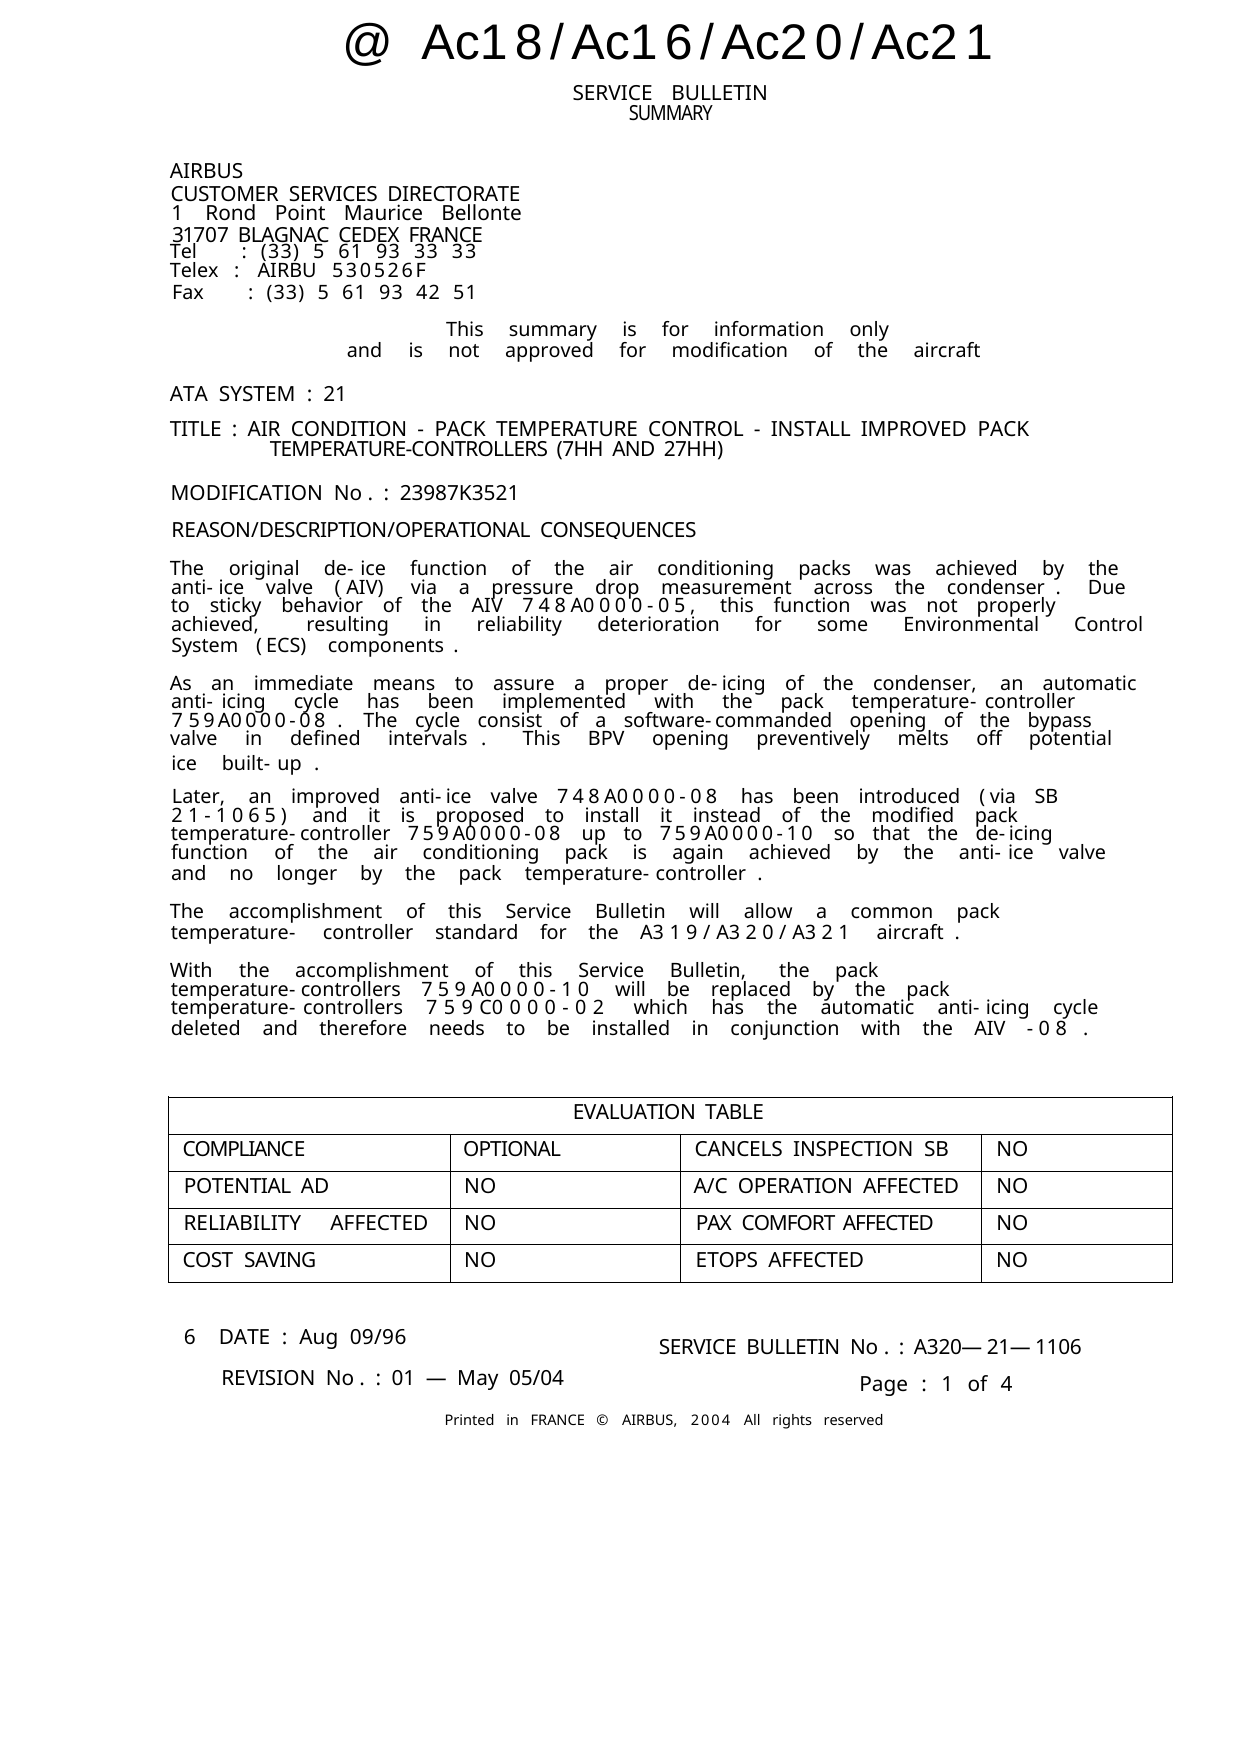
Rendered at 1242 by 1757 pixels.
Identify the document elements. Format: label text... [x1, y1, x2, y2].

table_cell NO [982, 1209, 1172, 1244]
text MODIFICATION No . : 23987K3521 [170, 479, 1174, 506]
text to sticky behavior of the AIV 748A0000-05, this function was not properly [244, 598, 1174, 616]
text deleted and therefore needs to be installed in conjunction with the AIV -08 . [171, 1018, 1174, 1040]
table_header EVALUATION TABLE [169, 1098, 1172, 1134]
text 759A0000-08 . The cycle consist of a software-commanded opening of the bypass [171, 713, 1174, 731]
text and is not approved for modification of the aircraft [347, 340, 1174, 362]
table_cell ETOPS AFFECTED [681, 1245, 981, 1282]
text REVISION No . : 01 — May 05/04 [221, 1370, 648, 1389]
text achieved, resulting in reliability deterioration for some Environmental Control [171, 616, 1174, 635]
text temperature-controller 759A0000-08 up to 759A0000-10 so that the de-icing [171, 826, 1174, 844]
text AIRBUS [169, 163, 1174, 182]
text temperature- controller standard for the A319/A320/A321 aircraft . [171, 922, 1174, 944]
table_cell POTENTIAL AD [169, 1172, 450, 1207]
text 31707 BLAGNAC CEDEX FRANCE [172, 224, 1174, 243]
table_cell NO [982, 1135, 1172, 1171]
text anti-ice valve (AIV) via a pressure drop measurement across the condenser . Due [171, 579, 1174, 598]
table_cell PAX COMFORT AFFECTED [681, 1209, 981, 1244]
text The accomplishment of this Service Bulletin will allow a common pack [169, 903, 1174, 922]
text function of the air conditioning pack is again achieved by the anti-ice valve [171, 844, 1174, 863]
table_cell RELIABILITY AFFECTED [169, 1209, 450, 1244]
text and no longer by the pack temperature-controller . [171, 863, 1174, 885]
table_cell NO [982, 1245, 1172, 1282]
text Fax : (33) 5 61 93 42 51 [172, 281, 1174, 304]
table_cell COST SAVING [169, 1245, 450, 1282]
text As an immediate means to assure a proper de-icing of the condenser, an automatic [169, 675, 1174, 694]
text With the accomplishment of this Service Bulletin, the pack [169, 962, 1174, 981]
table_cell A/C OPERATION AFFECTED [681, 1172, 981, 1207]
table_cell CANCELS INSPECTION SB [681, 1135, 981, 1171]
text valve in defined intervals . This BPV opening preventively melts off potential [170, 731, 1174, 749]
text The original de-ice function of the air conditioning packs was achieved by the [169, 561, 1174, 579]
text SUMMARY [629, 104, 1174, 124]
table_cell OPTIONAL [451, 1135, 680, 1171]
text ice built-up . [171, 749, 1174, 775]
text Page : 1 of 4 [859, 1376, 1174, 1396]
table_cell NO [451, 1209, 680, 1244]
text 6 DATE : Aug 09/96 [183, 1326, 648, 1349]
text temperature-controllers 759A0000-10 will be replaced by the pack [171, 981, 1174, 1000]
text ATA SYSTEM : 21 [169, 380, 1174, 407]
text 1 Rond Point Maurice Bellonte [171, 205, 1174, 224]
table_cell COMPLIANCE [169, 1135, 450, 1171]
text This summary is for information only [446, 321, 1174, 340]
text SERVICE BULLETIN [572, 85, 1174, 104]
table_cell NO [451, 1172, 680, 1207]
table_cell NO [982, 1172, 1172, 1207]
text TEMPERATURE-CONTROLLERS (7HH AND 27HH) [269, 441, 1174, 461]
table_cell NO [451, 1245, 680, 1282]
text Later, an improved anti-ice valve 748A0000-08 has been introduced (via SB [172, 789, 1174, 807]
text Tel : (33) 5 61 93 33 33 [169, 243, 1174, 262]
text REASON/DESCRIPTION/OPERATIONAL CONSEQUENCES [171, 522, 1174, 542]
text CUSTOMER SERVICES DIRECTORATE [170, 182, 1174, 205]
text anti-icing cycle has been implemented with the pack temperature-controller [171, 694, 1174, 712]
text System (ECS) components . [171, 635, 1174, 657]
text TITLE : AIR CONDITION - PACK TEMPERATURE CONTROL - INSTALL IMPROVED PACK [169, 420, 1174, 441]
text Telex : AIRBU 530526F [169, 262, 1174, 281]
text 21-1065) and it is proposed to install it instead of the modified pack [171, 808, 1174, 826]
text @ Ac18/Ac16/Ac20/Ac21 [342, 26, 1174, 68]
text temperature-controllers 759C0000-02 which has the automatic anti-icing cycle [171, 1000, 1174, 1018]
text SERVICE BULLETIN No . : A320— 21— 1106 [658, 1333, 1174, 1360]
text Printed in FRANCE © AIRBUS, 2004 All rights reserved [444, 1414, 1174, 1428]
